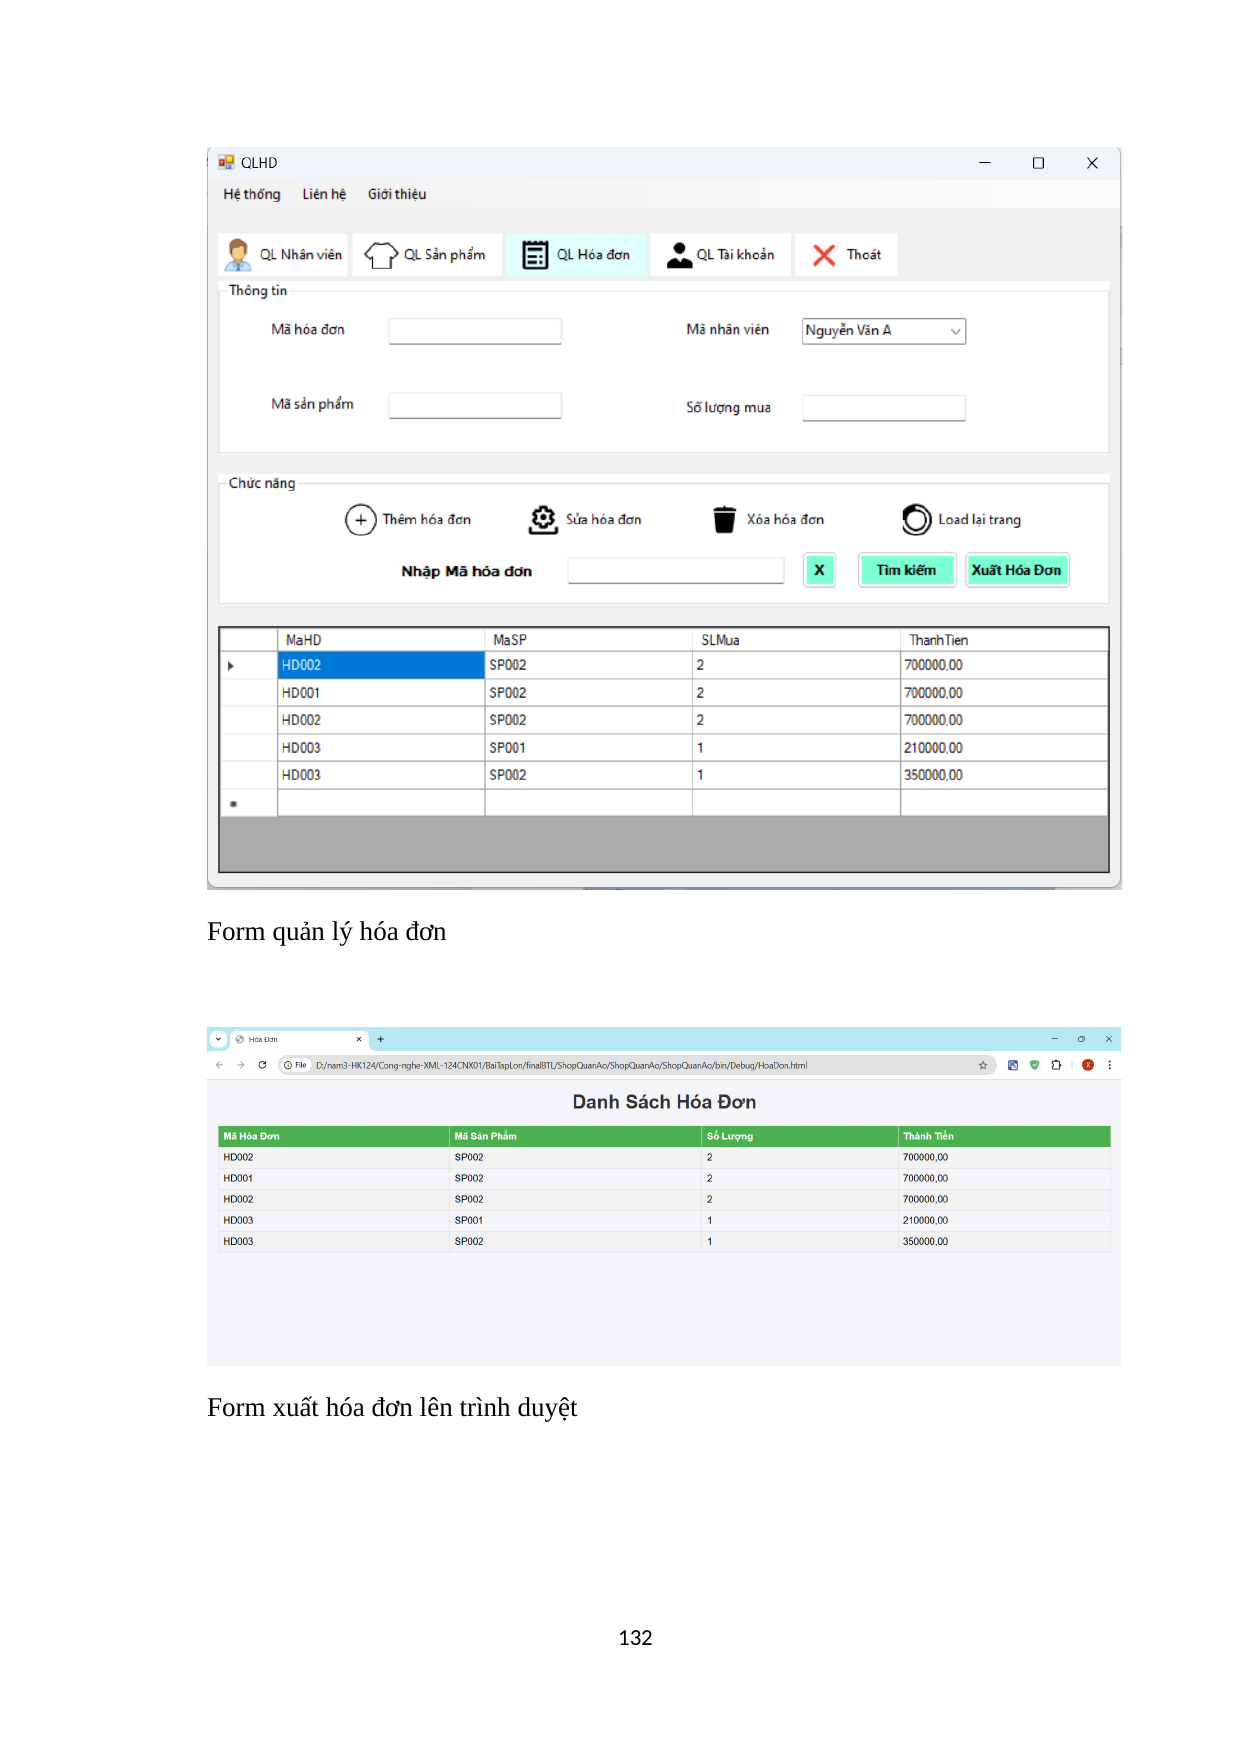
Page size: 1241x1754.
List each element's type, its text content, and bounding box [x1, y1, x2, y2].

text Form xuất hóa đơn lên trình duyệt [207, 1391, 1093, 1422]
picture [206, 1027, 1122, 1366]
picture [206, 147, 1123, 890]
text Form quản lý hóa đơn [207, 914, 1093, 946]
